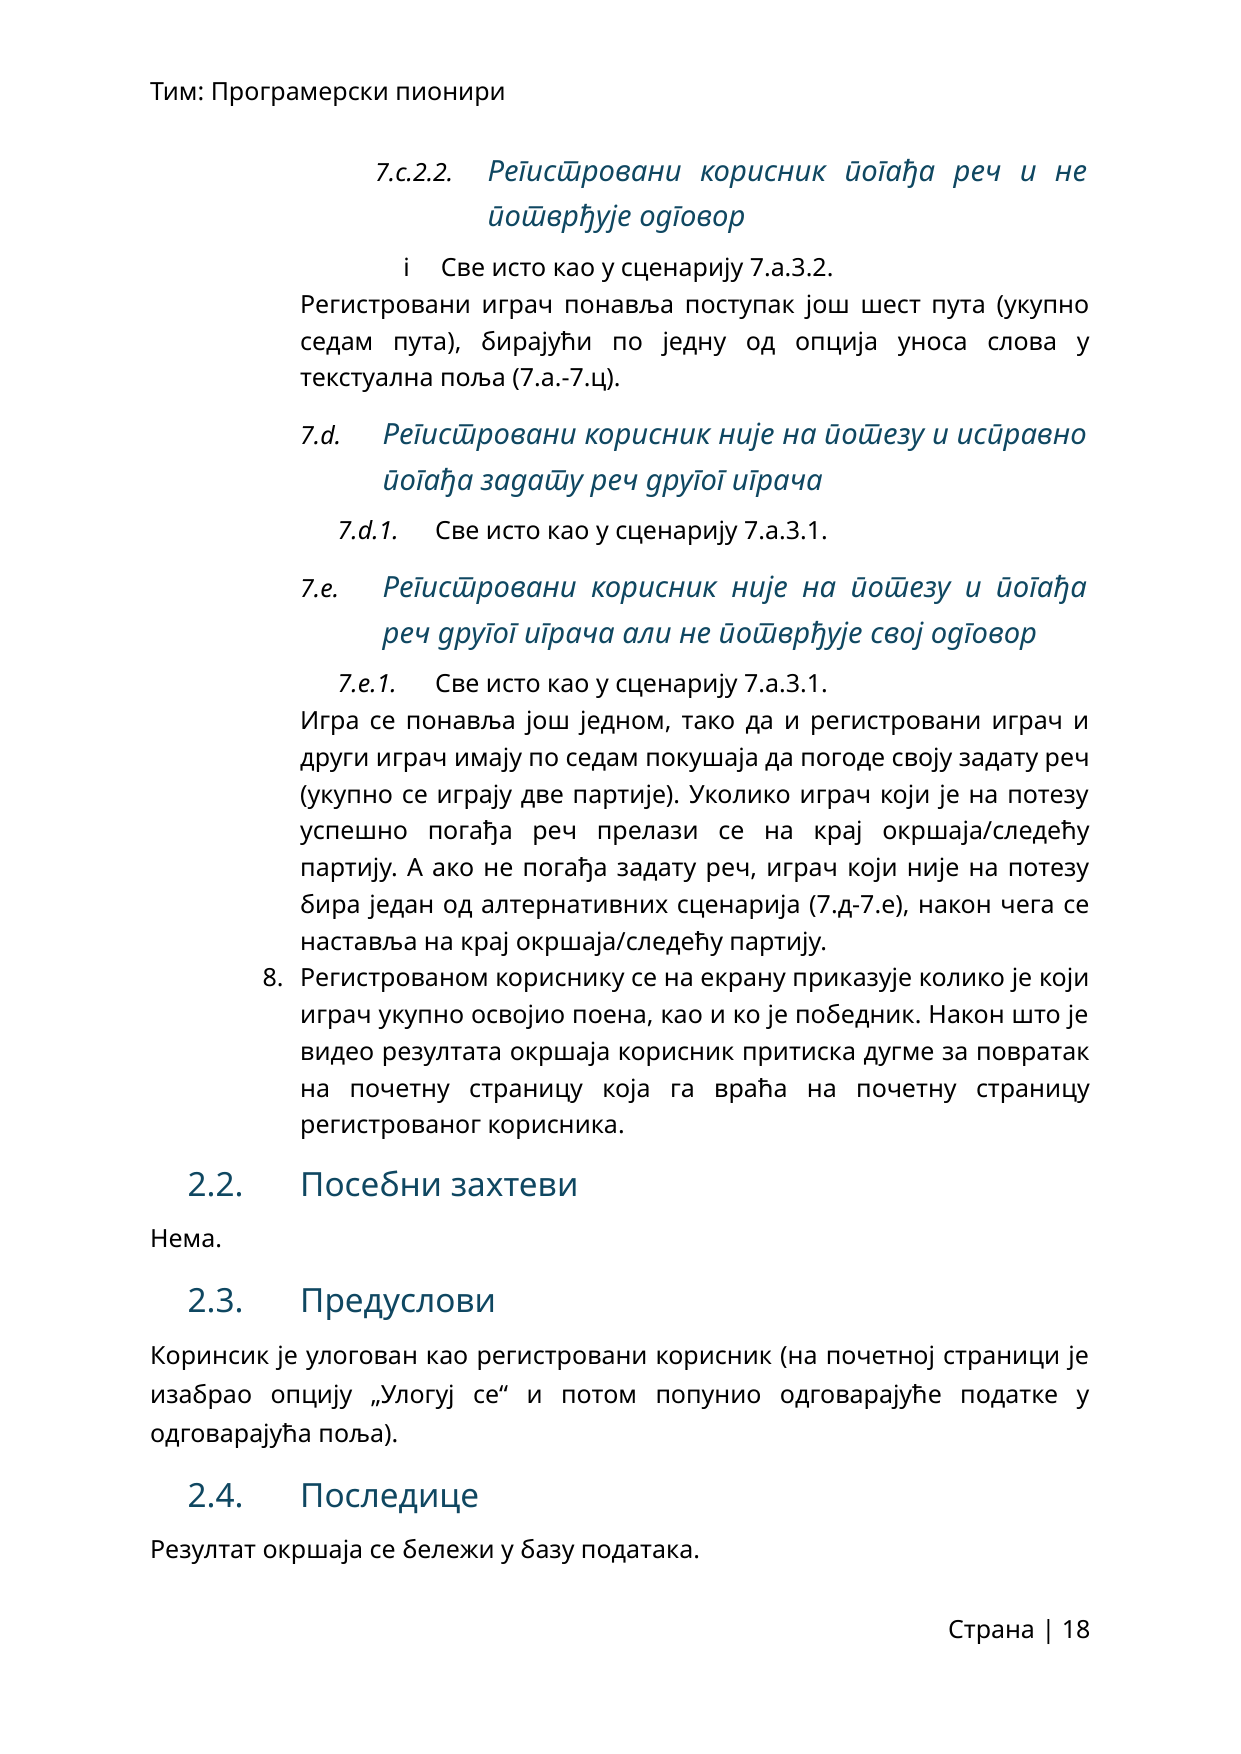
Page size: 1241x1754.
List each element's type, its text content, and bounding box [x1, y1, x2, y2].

subtitle Последице [187, 1472, 1090, 1517]
subtitle Регистровани корисник погађа реч и не потврђује одговор [375, 150, 1090, 235]
text Резултат окршаја се бележи у базу података. [150, 1532, 1090, 1566]
subtitle Регистровани корисник није на потезу и исправно погађа задату реч другог играча [300, 413, 1090, 499]
list Регистровани играч понавља поступак још шест пута (укупно седам пута), бирајући по једну од опција уноса слова у текстуална поља (7.а.-7.ц). [300, 286, 1090, 394]
list Регистрованом кориснику се на екрану приказује колико је који играч укупно освојио поена, као и ко је победник. Након што је видео резултата окршаја корисник притиска дугме за повратак на почетну страницу која га враћа на почетну страницу регистрованог корисника. [262, 960, 1090, 1141]
text Нема. [150, 1221, 1090, 1255]
subtitle Регистровани корисник није на потезу и погађа реч другог играча али не потврђује свој одговор [300, 566, 1090, 652]
subtitle Посебни захтеви [187, 1161, 1090, 1206]
list Све исто као у сценарију 7.а.3.2. [403, 249, 1090, 284]
list Игра се понавља још једном, тако да и регистровани играч и други играч имају по седам покушаја да погоде своју задату реч (укупно се играју две партије). Уколико играч који је на потезу успешно погађа реч прелази се на крај окршаја/следећу партију. А ако не погађа задату реч, играч који није на потезу бира један од алтернативних сценарија (7.д-7.е), након чега се наставља на крај окршаја/следећу партију. [300, 703, 1090, 957]
list Све исто као у сценарију 7.а.3.1. [337, 666, 1090, 700]
list Све исто као у сценарију 7.а.3.1. [337, 513, 1090, 547]
subtitle Предуслови [187, 1277, 1090, 1322]
text Коринсик је улогован као регистровани корисник (на почетној страници је изабрао опцију „Улогуј се“ и потом попунио одговарајуће податке у одговарајућа поља). [150, 1337, 1090, 1450]
